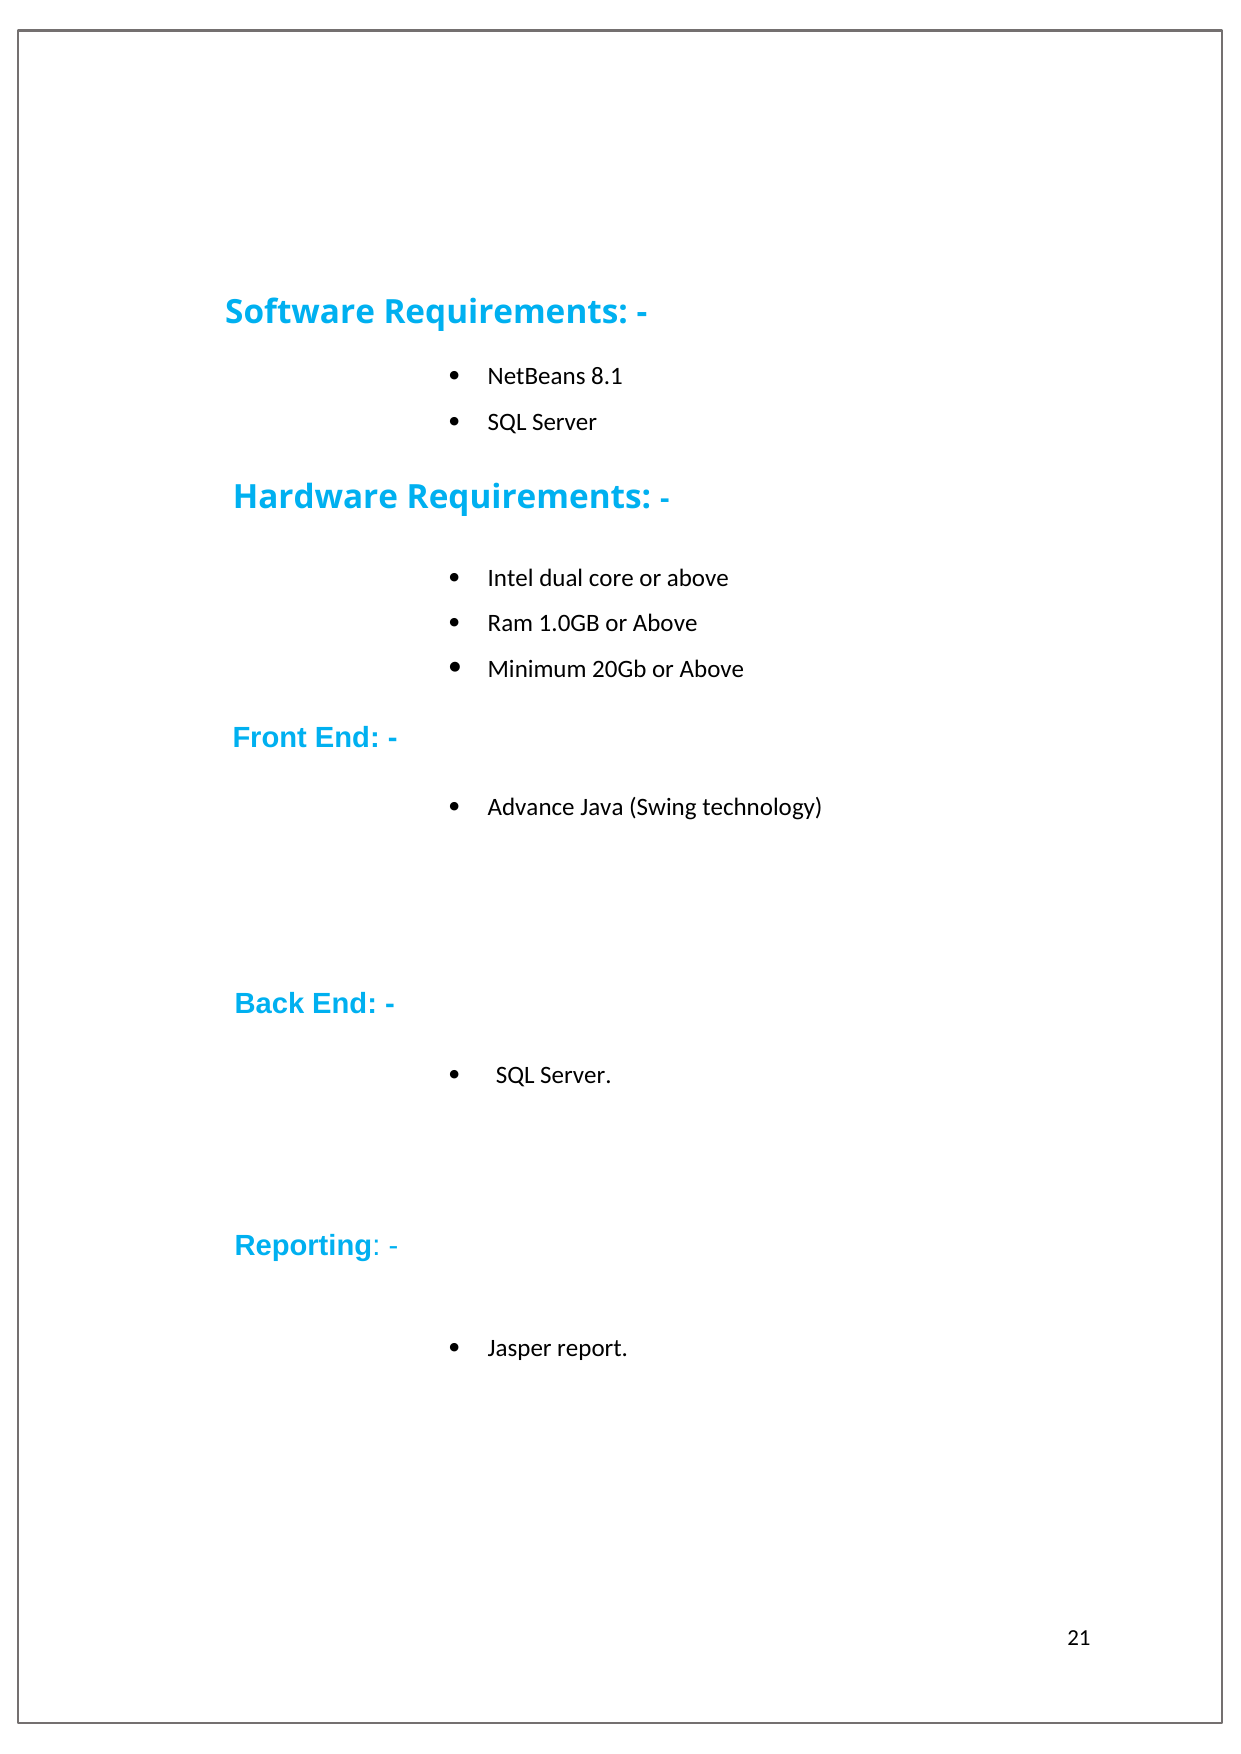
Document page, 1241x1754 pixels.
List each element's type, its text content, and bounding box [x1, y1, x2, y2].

list Intel dual core or above [450, 562, 1090, 592]
list Minimum 20Gb or Above [450, 653, 1090, 684]
list Jasper report. [450, 1332, 1090, 1363]
list Ram 1.0GB or Above [450, 607, 1090, 638]
list Advance Java (Swing technology) [450, 791, 1090, 822]
text Reporting: - [225, 1228, 1090, 1261]
text Front End: - [225, 720, 1090, 753]
text Software Requirements: - [225, 287, 1090, 333]
text Hardware Requirements: - [225, 473, 1090, 518]
list NetBeans 8.1 [450, 361, 1090, 391]
text Back End: - [225, 986, 1090, 1019]
list SQL Server. [450, 1059, 1090, 1090]
list SQL Server [450, 406, 1090, 437]
